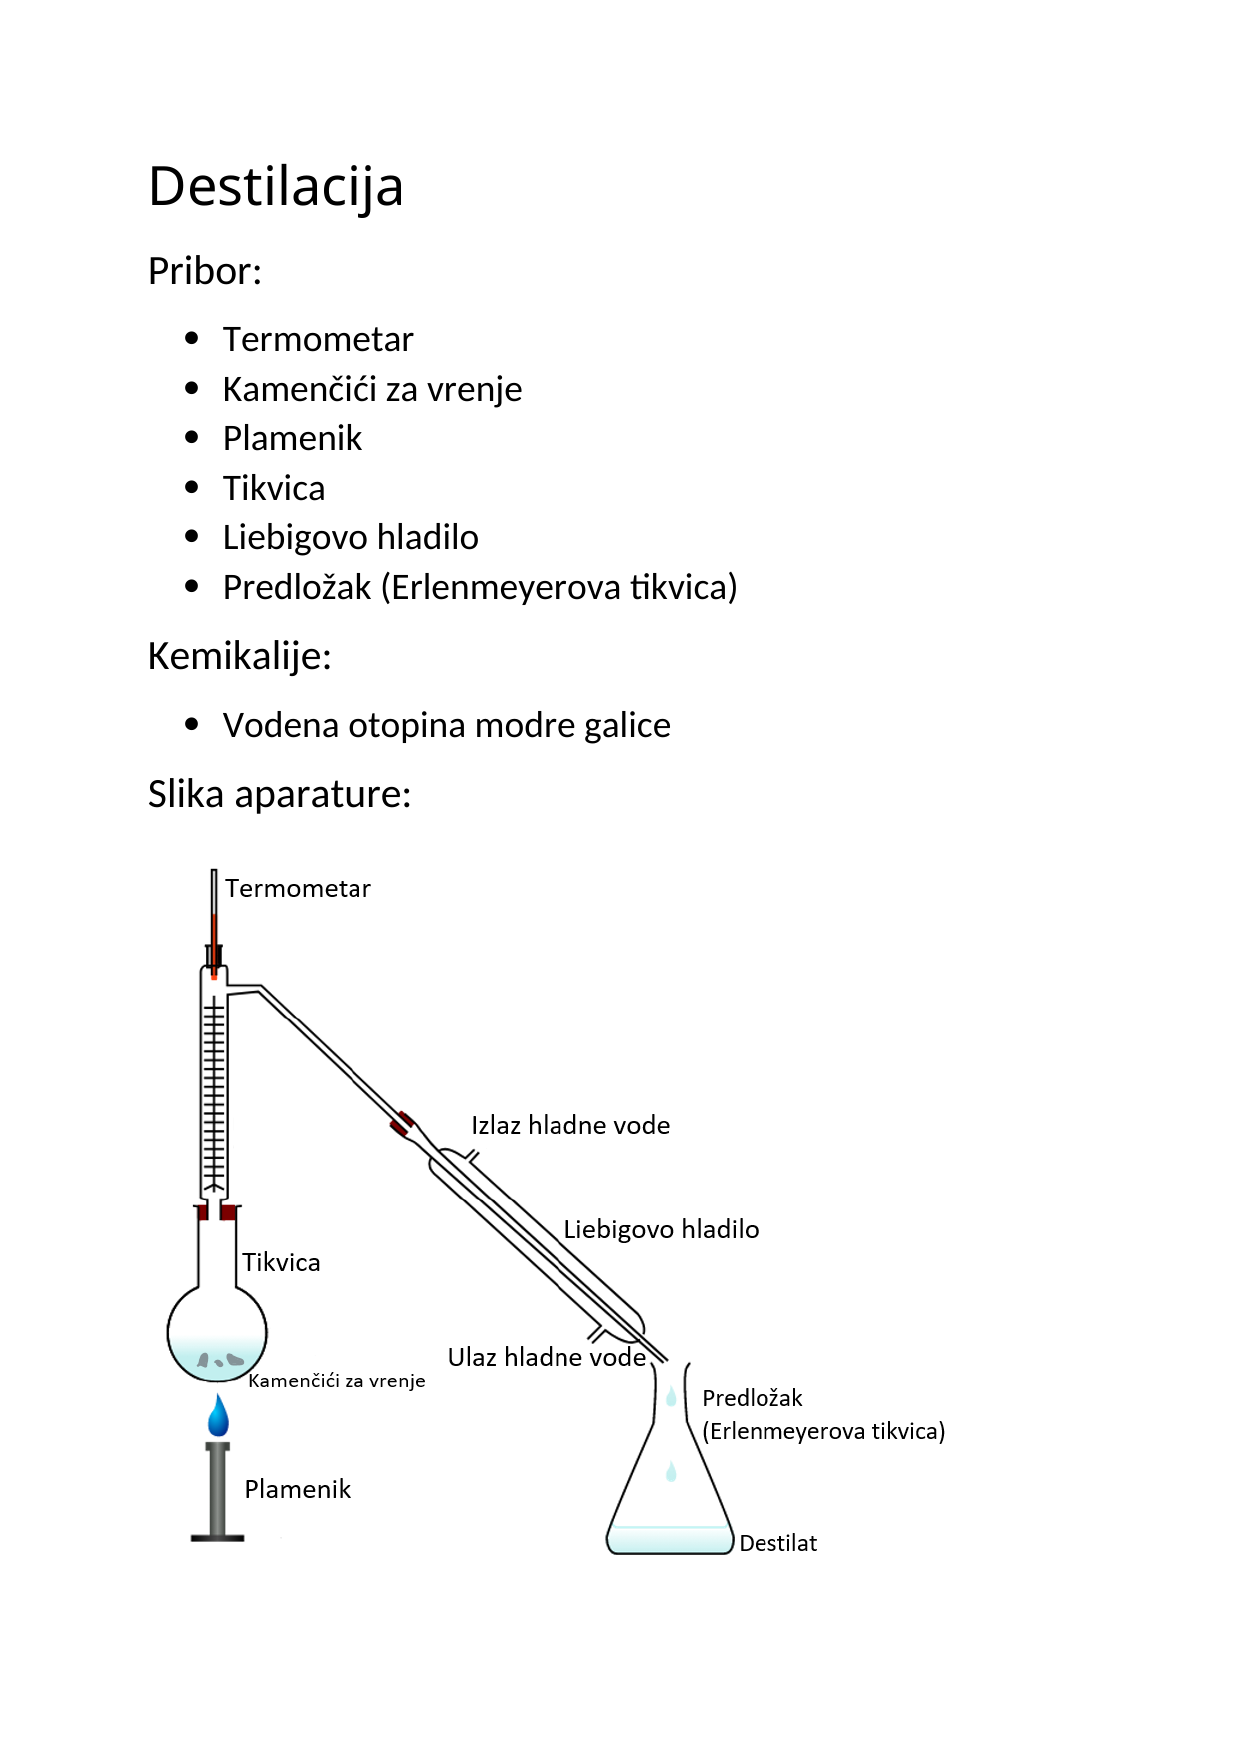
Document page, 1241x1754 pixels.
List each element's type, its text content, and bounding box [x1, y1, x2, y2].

list Plamenik [185, 414, 1093, 460]
text Pribor: [148, 244, 1093, 295]
picture [147, 838, 970, 1561]
list Predložak (Erlenmeyerova tikvica) [185, 563, 1093, 609]
list Termometar [185, 315, 1093, 361]
text Destilacija [148, 148, 1093, 221]
list Kamenčići za vrenje [185, 365, 1093, 411]
text Slika aparature: [148, 767, 1093, 817]
list Vodena otopina modre galice [185, 701, 1093, 746]
text Kemikalije: [148, 629, 1093, 680]
list Tikvica [185, 464, 1093, 510]
list Liebigovo hladilo [185, 513, 1093, 559]
